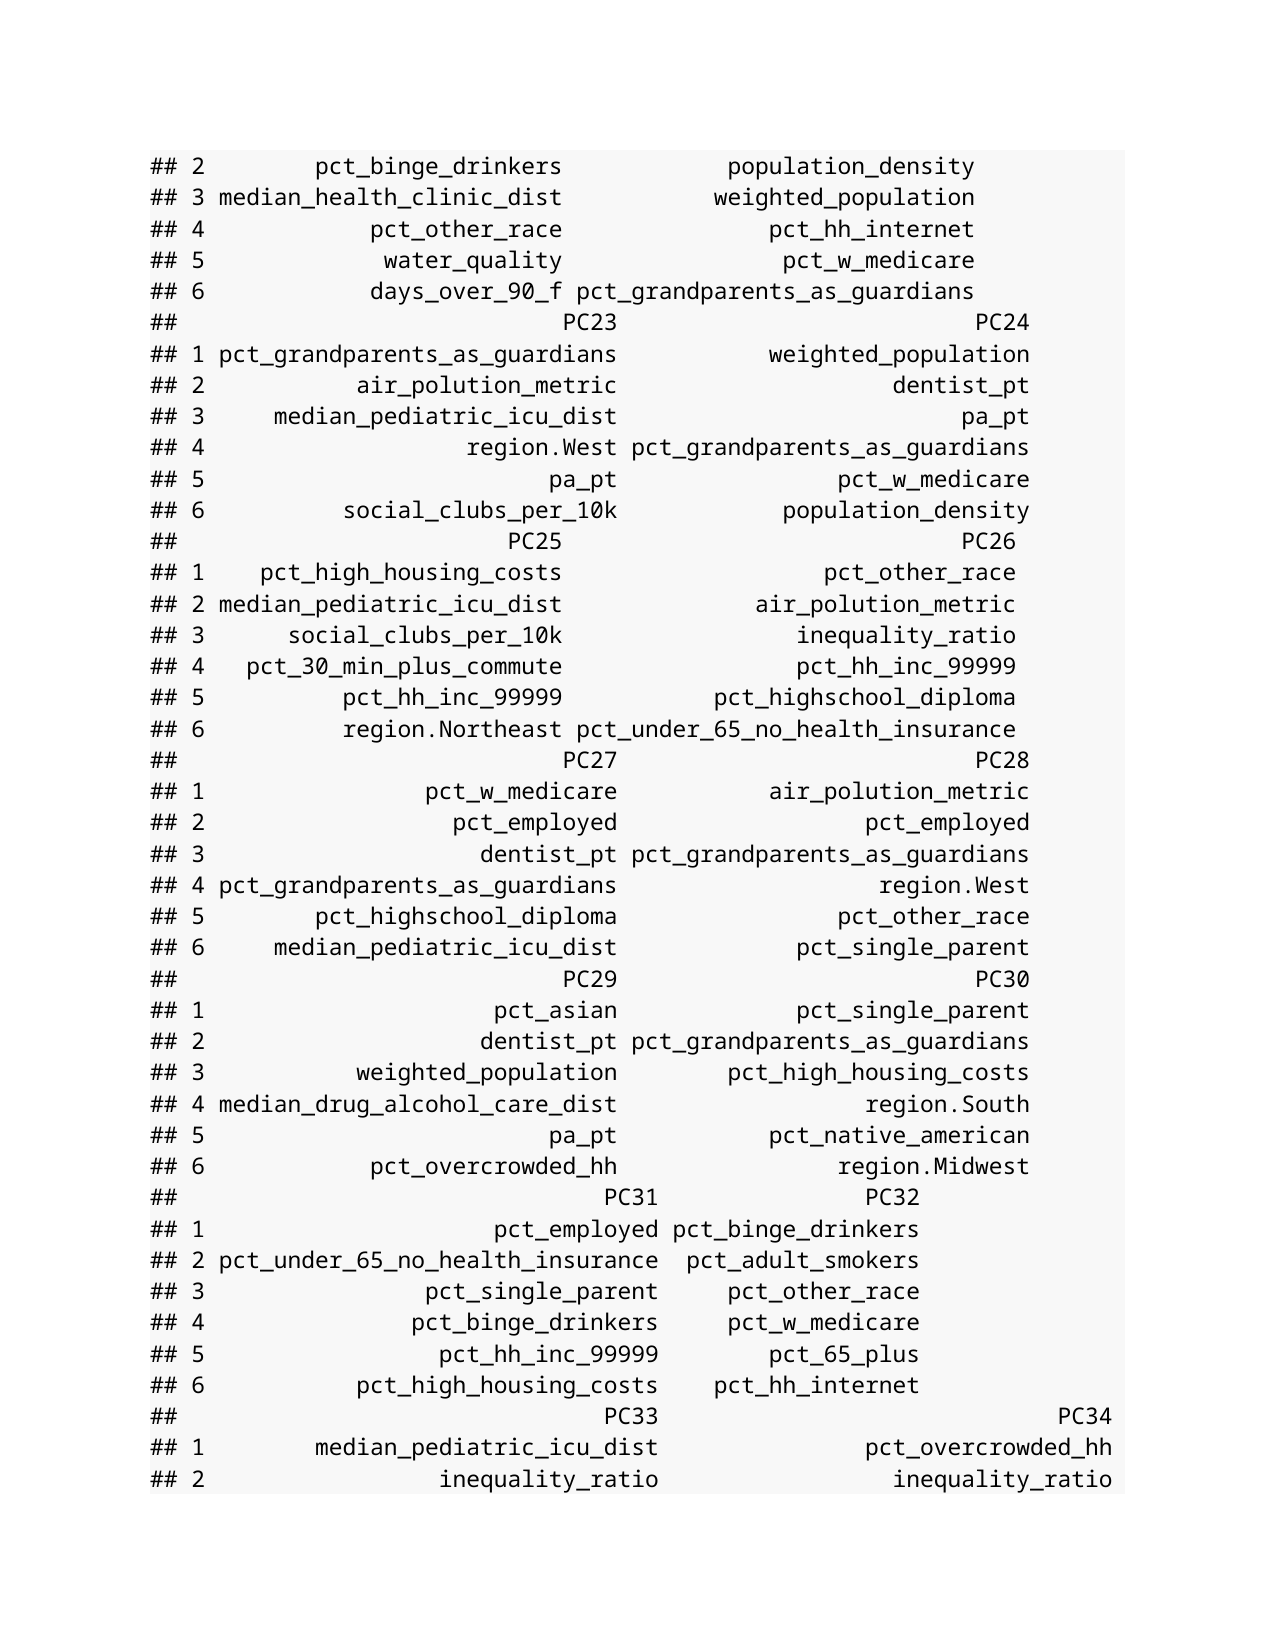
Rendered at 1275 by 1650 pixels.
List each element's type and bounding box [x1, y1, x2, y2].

text [150, 150, 1125, 1494]
